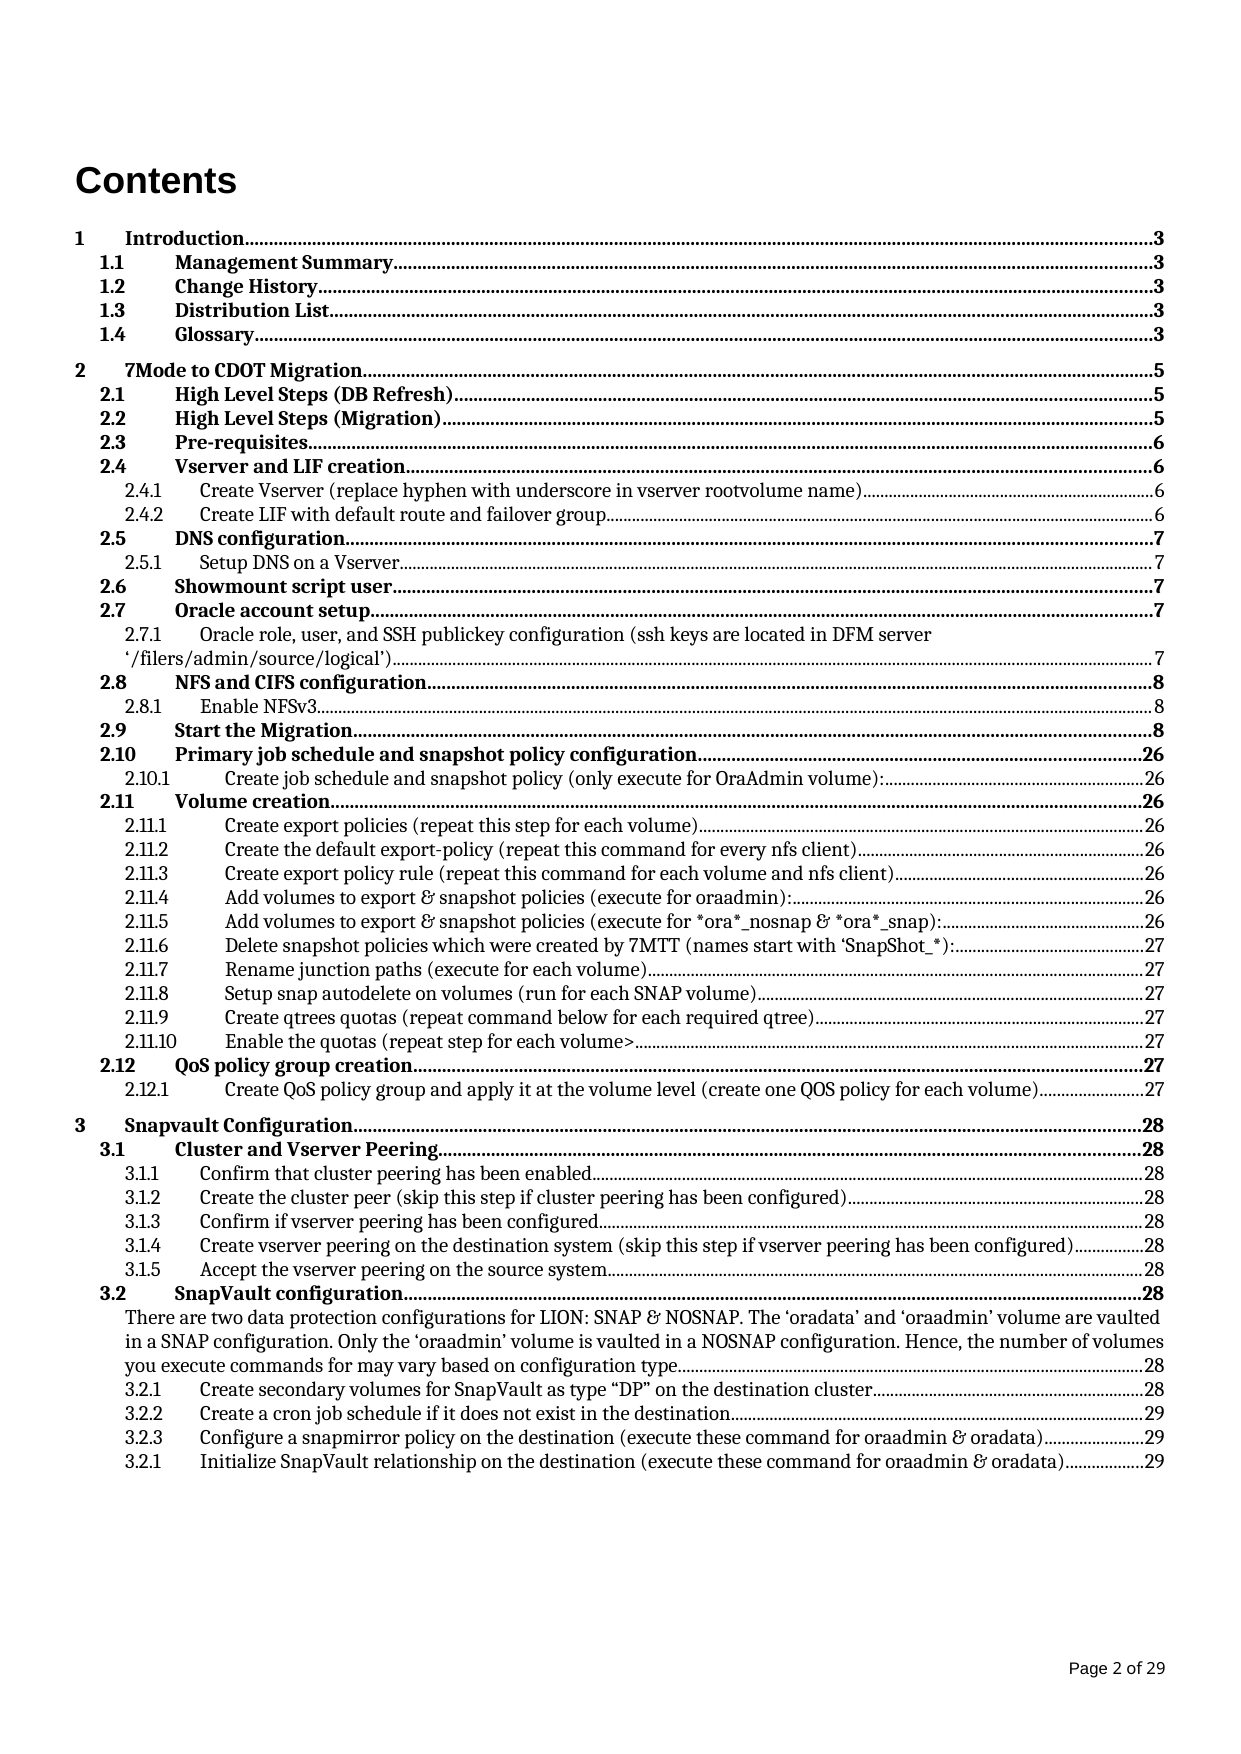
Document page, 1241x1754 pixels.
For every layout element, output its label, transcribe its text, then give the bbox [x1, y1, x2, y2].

text 2.5 DNS configuration 7 [100, 527, 1165, 551]
text 2.11.7 Rename junction paths (execute for each volume) 27 [125, 958, 1165, 982]
text 3 Snapvault Configuration 28 [75, 1114, 1165, 1138]
text 2.11.4 Add volumes to export & snapshot policies (execute for oraadmin): 26 [125, 886, 1165, 910]
text 2.11.10 Enable the quotas (repeat step for each volume> 27 [125, 1030, 1165, 1054]
text 2.2 High Level Steps (Migration) 5 [100, 407, 1165, 431]
text 2.9 Start the Migration 8 [100, 718, 1165, 742]
text 3.2.1 Create secondary volumes for SnapVault as type “DP” on the destination cluster 28 [125, 1378, 1165, 1402]
text 2.10.1 Create job schedule and snapshot policy (only execute for OraAdmin volume): 26 [125, 766, 1165, 790]
text 2.11.3 Create export policy rule (repeat this command for each volume and nfs client) 26 [125, 862, 1165, 886]
text 3.2.2 Create a cron job schedule if it does not exist in the destination 29 [125, 1402, 1165, 1426]
text 2.11.2 Create the default export-policy (repeat this command for every nfs client) 26 [125, 838, 1165, 862]
text 2.7 Oracle account setup 7 [100, 598, 1165, 622]
text 2.4.1 Create Vserver (replace hyphen with underscore in vserver rootvolume name) 6 [125, 479, 1165, 503]
text 2.11 Volume creation 26 [100, 790, 1165, 814]
text 2 7Mode to CDOT Migration 5 [75, 359, 1165, 383]
text 2.7.1 Oracle role, user, and SSH publickey configuration (ssh keys are located in DFM server ‘/filers/admin/source/logical’) 7 [125, 622, 1165, 670]
text 3.1.1 Confirm that cluster peering has been enabled 28 [125, 1162, 1165, 1186]
text There are two data protection configurations for LION: SNAP & NOSNAP. The ‘oradata’ and ‘oraadmin’ volume are vaulted in a SNAP configuration. Only the ‘oraadmin’ volume is vaulted in a NOSNAP configuration. Hence, the number of volumes you execute commands for may vary based on configuration type. 28 [125, 1306, 1165, 1378]
text 3.2.1 Initialize SnapVault relationship on the destination (execute these command for oraadmin & oradata) 29 [125, 1449, 1165, 1473]
text 2.11.9 Create qtrees quotas (repeat command below for each required qtree) 27 [125, 1006, 1165, 1030]
text 2.3 Pre-requisites 6 [100, 431, 1165, 455]
text 1.4 Glossary 3 [100, 322, 1165, 346]
text 2.8 NFS and CIFS configuration 8 [100, 670, 1165, 694]
text 1 Introduction 3 [75, 227, 1165, 251]
text 2.12.1 Create QoS policy group and apply it at the volume level (create one QOS policy for each volume) 27 [125, 1078, 1165, 1102]
text 1.1 Management Summary 3 [100, 251, 1165, 274]
text 2.5.1 Setup DNS on a Vserver 7 [125, 551, 1165, 574]
text 3.1.5 Accept the vserver peering on the source system 28 [125, 1258, 1165, 1282]
text 2.4.2 Create LIF with default route and failover group 6 [125, 503, 1165, 527]
text 2.11.8 Setup snap autodelete on volumes (run for each SNAP volume) 27 [125, 982, 1165, 1006]
text 2.1 High Level Steps (DB Refresh) 5 [100, 383, 1165, 407]
text 2.11.1 Create export policies (repeat this step for each volume) 26 [125, 814, 1165, 838]
text 2.11.5 Add volumes to export & snapshot policies (execute for *ora*_nosnap & *ora*_snap): 26 [125, 910, 1165, 934]
text 1.3 Distribution List 3 [100, 298, 1165, 322]
text 2.6 Showmount script user 7 [100, 574, 1165, 598]
text 3.1.4 Create vserver peering on the destination system (skip this step if vserver peering has been configured) 28 [125, 1234, 1165, 1258]
text 3.1.2 Create the cluster peer (skip this step if cluster peering has been configured) 28 [125, 1186, 1165, 1210]
text 3.2.3 Configure a snapmirror policy on the destination (execute these command for oraadmin & oradata) 29 [125, 1426, 1165, 1449]
text 2.8.1 Enable NFSv3 8 [125, 694, 1165, 718]
text 2.10 Primary job schedule and snapshot policy configuration 26 [100, 742, 1165, 766]
text 3.2 SnapVault configuration 28 [100, 1282, 1165, 1306]
list Contents [75, 158, 1165, 202]
text 1.2 Change History 3 [100, 274, 1165, 298]
text 3.1 Cluster and Vserver Peering 28 [100, 1138, 1165, 1162]
text 2.12 QoS policy group creation 27 [100, 1054, 1165, 1078]
text 3.1.3 Confirm if vserver peering has been configured 28 [125, 1210, 1165, 1234]
text 2.11.6 Delete snapshot policies which were created by 7MTT (names start with ‘SnapShot_*): 27 [125, 934, 1165, 958]
text 2.4 Vserver and LIF creation 6 [100, 455, 1165, 479]
